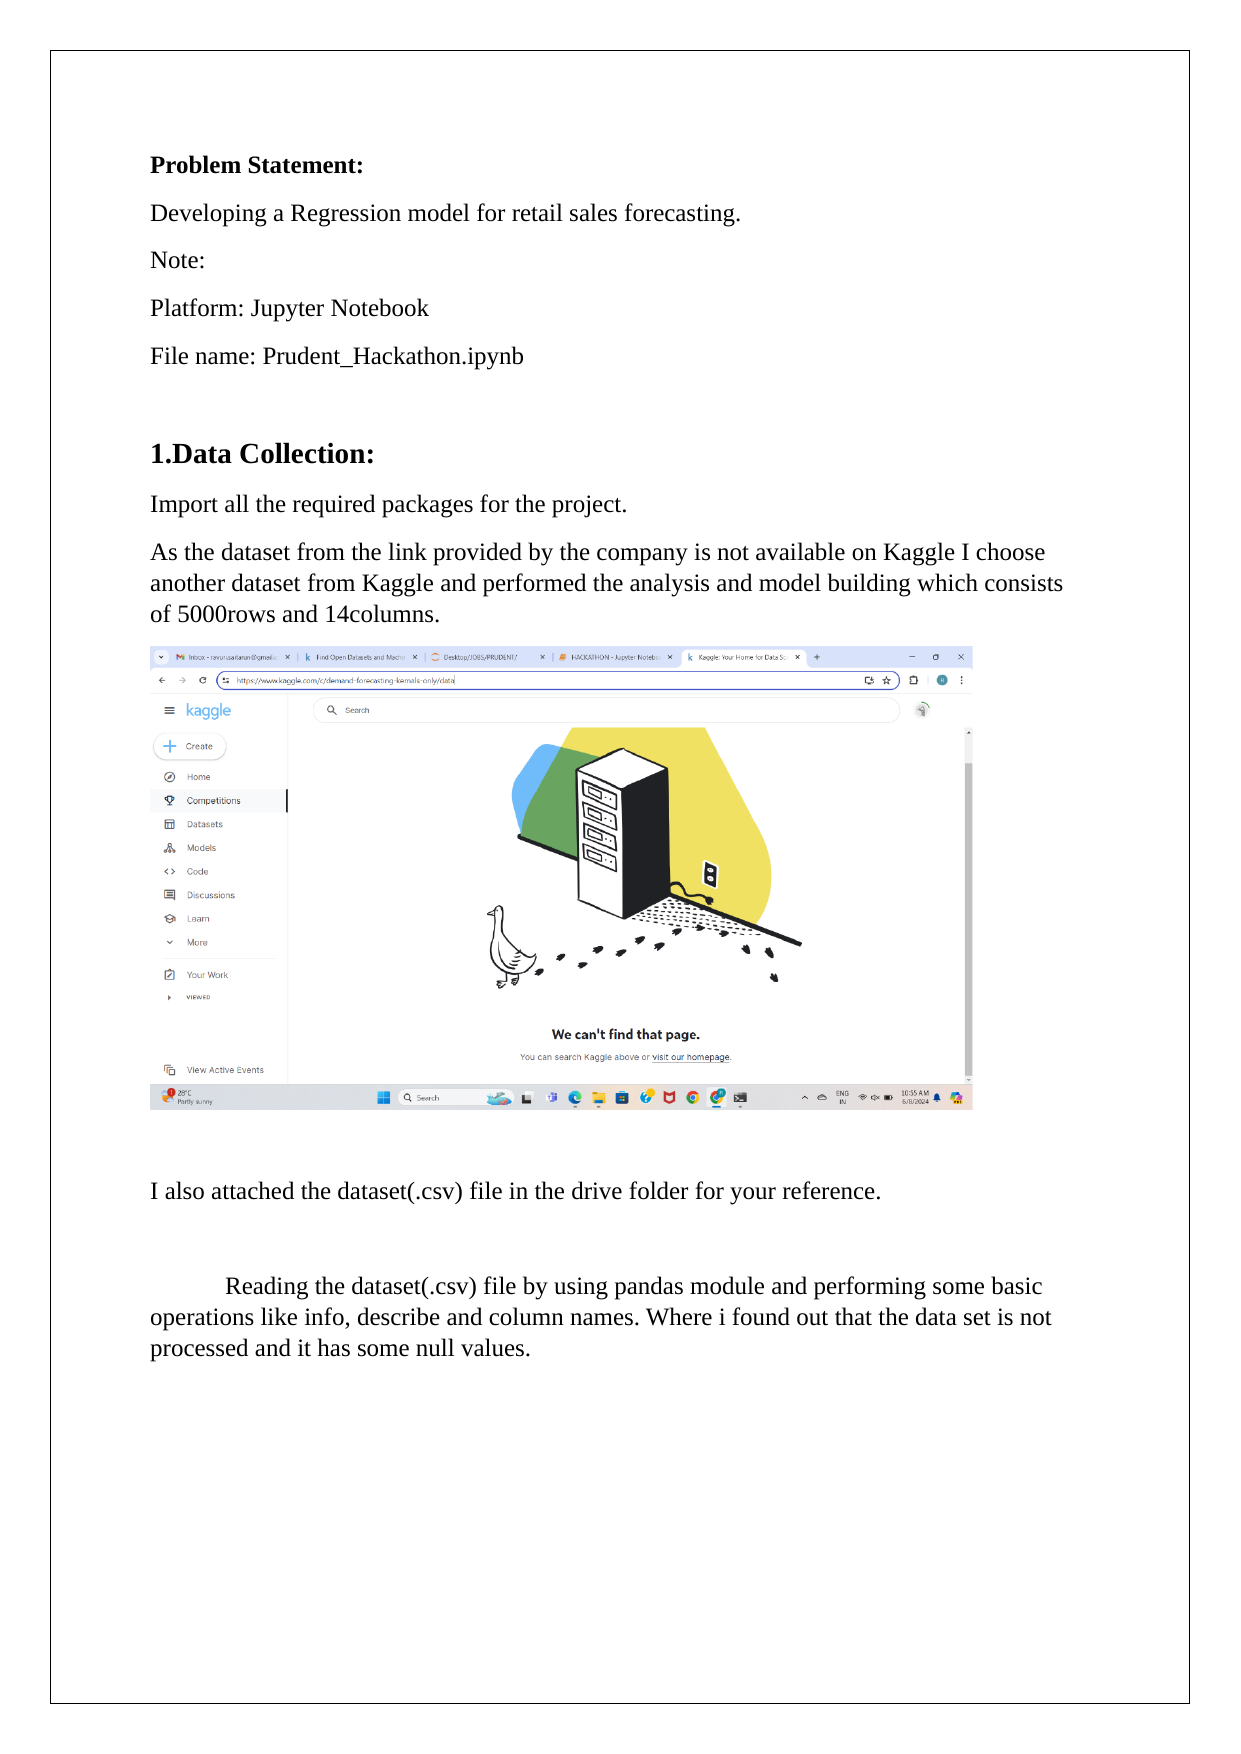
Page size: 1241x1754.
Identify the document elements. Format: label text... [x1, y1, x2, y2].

text Developing a Regression model for retail sales forecasting. [150, 198, 1090, 226]
text Note: [150, 245, 1090, 274]
text Problem Statement: [150, 150, 1090, 179]
text Platform: Jupyter Notebook [150, 293, 1090, 322]
text As the dataset from the link provided by the company is not available on Kaggle I choose another dataset from Kaggle and performed the analysis and model building which consists of 5000rows and 14columns. [150, 537, 1090, 628]
text Reading the dataset(.csv) file by using pandas module and performing some basic operations like info, describe and column names. Where i found out that the data set is not processed and it has some null values. [150, 1271, 1090, 1362]
text Import all the required packages for the project. [150, 489, 1090, 518]
picture [150, 646, 973, 1110]
text File name: Prudent_Hackathon.ipynb [150, 341, 1090, 369]
text 1.Data Collection: [150, 436, 1090, 470]
text I also attached the dataset(.csv) file in the drive folder for your reference. [150, 1176, 1090, 1204]
